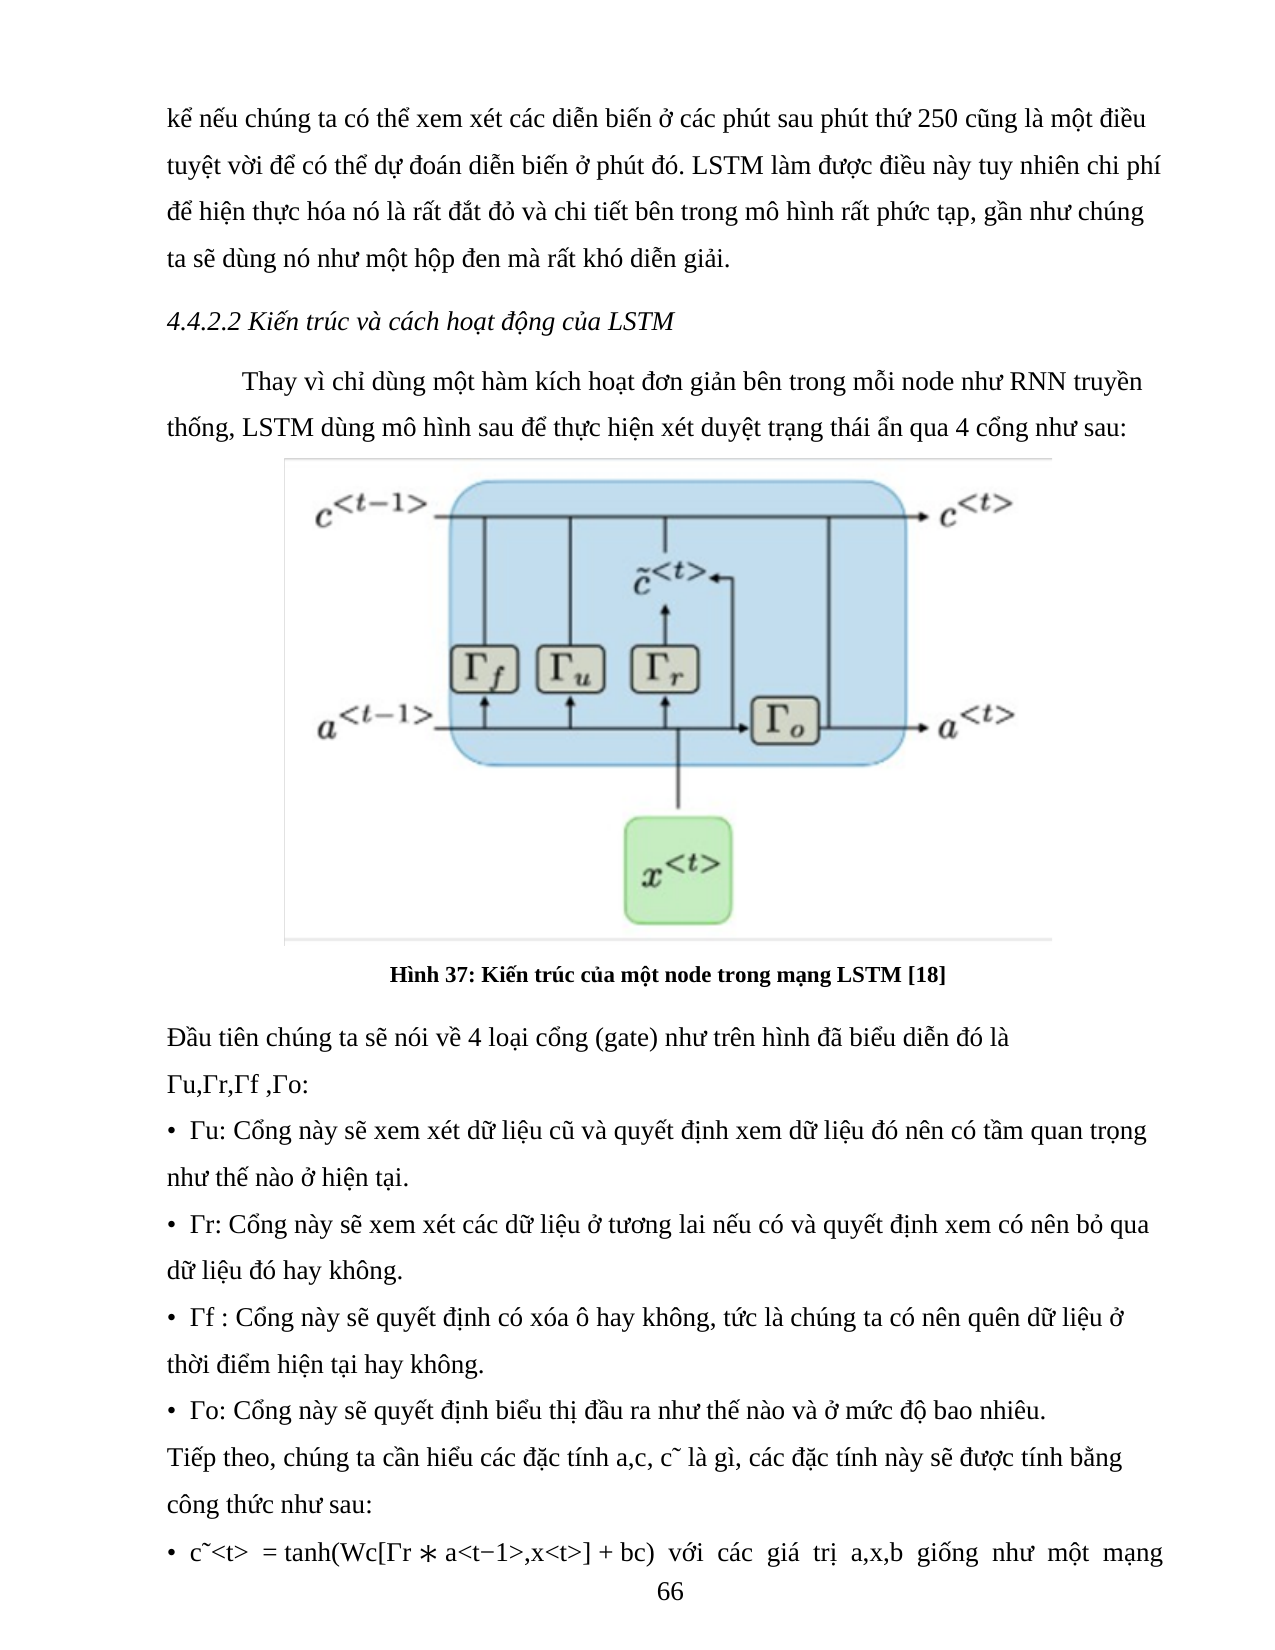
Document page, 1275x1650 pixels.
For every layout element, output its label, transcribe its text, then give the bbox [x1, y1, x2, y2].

subtitle 4.4.2.2 Kiến trúc và cách hoạt động của LSTM [167, 305, 1169, 337]
text • Γf : Cổng này sẽ quyết định có xóa ô hay không, tức là chúng ta có nên quên dữ liệu ở thời điểm hiện tại hay không. [167, 1301, 1169, 1379]
text • Γo: Cổng này sẽ quyết định biểu thị đầu ra như thế nào và ở mức độ bao nhiêu. [167, 1394, 1169, 1426]
picture [283, 457, 1053, 946]
text • Γr: Cổng này sẽ xem xét các dữ liệu ở tương lai nếu có và quyết định xem có nên bỏ qua dữ liệu đó hay không. [167, 1208, 1169, 1286]
text Hình : Kiến trúc của một node trong mạng LSTM [167, 961, 1169, 987]
text • c˜<t> = tanh(Wc[Γr ∗ a<t−1>,x<t>] + bc) với các giá trị a,x,b giống như một mạng [167, 1534, 1169, 1567]
text • Γu: Cổng này sẽ xem xét dữ liệu cũ và quyết định xem dữ liệu đó nên có tầm quan trọng như thế nào ở hiện tại. [167, 1114, 1169, 1192]
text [167, 102, 1169, 273]
text Tiếp theo, chúng ta cần hiểu các đặc tính a,c, c˜ là gì, các đặc tính này sẽ được tính bằng công thức như sau: [167, 1441, 1169, 1519]
text Đầu tiên chúng ta sẽ nói về 4 loại cổng (gate) như trên hình đã biểu diễn đó là [167, 1021, 1169, 1052]
text Γu,Γr,Γf ,Γo: [167, 1068, 1169, 1099]
text Thay vì chỉ dùng một hàm kích hoạt đơn giản bên trong mỗi node như RNN truyền thống, LSTM dùng mô hình sau để thực hiện xét duyệt trạng thái ẩn qua 4 cổng như sau: [167, 364, 1169, 442]
